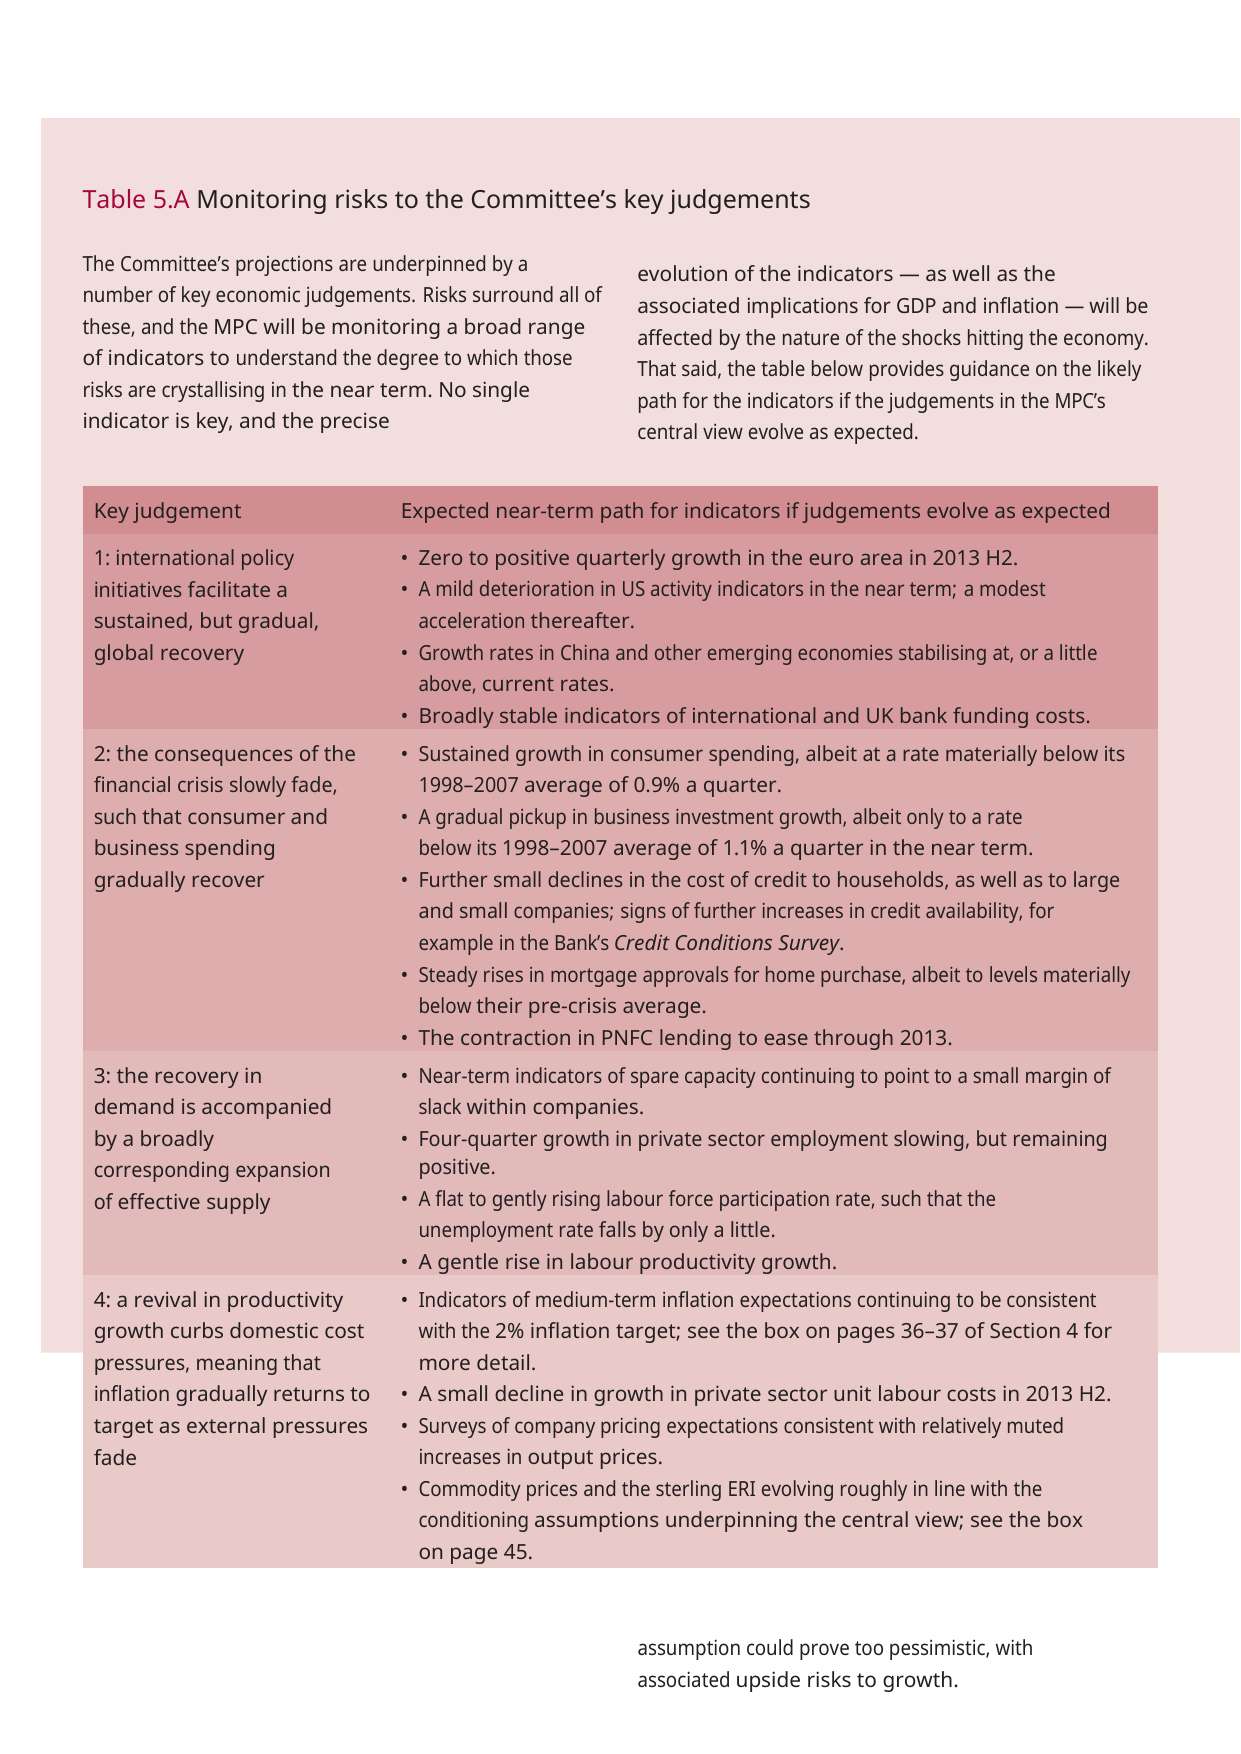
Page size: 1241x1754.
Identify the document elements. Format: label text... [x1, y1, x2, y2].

table_header Expected near-term path for indicators if judgements evolve as expected [389, 486, 1158, 534]
text assumption could prove too pessimistic, with associated upside risks to growth. [637, 1633, 1111, 1693]
table_cell Indicators of medium-term inflation expectations continuing to be consistent with the 2% inflation target; see the box on pages 36–37 of Section 4 for more detail. A small decline in growth in private sector unit labour costs in 2013 H2. Surveys of company pricing expectations consistent with relatively muted increases in output prices. Commodity prices and the sterling ERI evolving roughly in line with the conditioning assumptions underpinning the central view; see the box on page 45. [389, 1275, 1158, 1568]
table_cell 3: the recovery in demand is accompanied by a broadly corresponding expansion of effective supply [83, 1051, 389, 1275]
table_cell 2: the consequences of the financial crisis slowly fade, such that consumer and business spending gradually recover [83, 729, 389, 1051]
text The Committee’s projections are underpinned by a number of key economic judgements. Risks surround all of these, and the MPC will be monitoring a broad range of indicators to understand the degree to which those risks are crystallising in the near term. No single indicator is key, and the precise [82, 249, 602, 435]
table_cell Near-term indicators of spare capacity continuing to point to a small margin of slack within companies. Four-quarter growth in private sector employment slowing, but remaining positive. A flat to gently rising labour force participation rate, such that the unemployment rate falls by only a little. A gentle rise in labour productivity growth. [389, 1051, 1158, 1275]
table_header Key judgement [83, 486, 389, 534]
text evolution of the indicators — as well as the associated implications for GDP and inflation — will be affected by the nature of the shocks hitting the economy. That said, the table below provides guidance on the likely path for the indicators if the judgements in the MPC’s central view evolve as expected. [637, 259, 1162, 446]
subtitle Table 5.A Monitoring risks to the Committee’s key judgements [82, 181, 1196, 215]
table_cell 1: international policy initiatives facilitate a sustained, but gradual, global recovery [83, 534, 389, 729]
table_cell Sustained growth in consumer spending, albeit at a rate materially below its 1998–2007 average of 0.9% a quarter. A gradual pickup in business investment growth, albeit only to a rate below its 1998–2007 average of 1.1% a quarter in the near term. Further small declines in the cost of credit to households, as well as to large and small companies; signs of further increases in credit availability, for example in the Bank’s Credit Conditions Survey. Steady rises in mortgage approvals for home purchase, albeit to levels materially below their pre-crisis average. The contraction in PNFC lending to ease through 2013. [389, 729, 1158, 1051]
table_cell 4: a revival in productivity growth curbs domestic cost pressures, meaning that inflation gradually returns to target as external pressures fade [83, 1275, 389, 1568]
table_cell Zero to positive quarterly growth in the euro area in 2013 H2. A mild deterioration in US activity indicators in the near term; a modest acceleration thereafter. Growth rates in China and other emerging economies stabilising at, or a little above, current rates. Broadly stable indicators of international and UK bank funding costs. [389, 534, 1158, 729]
